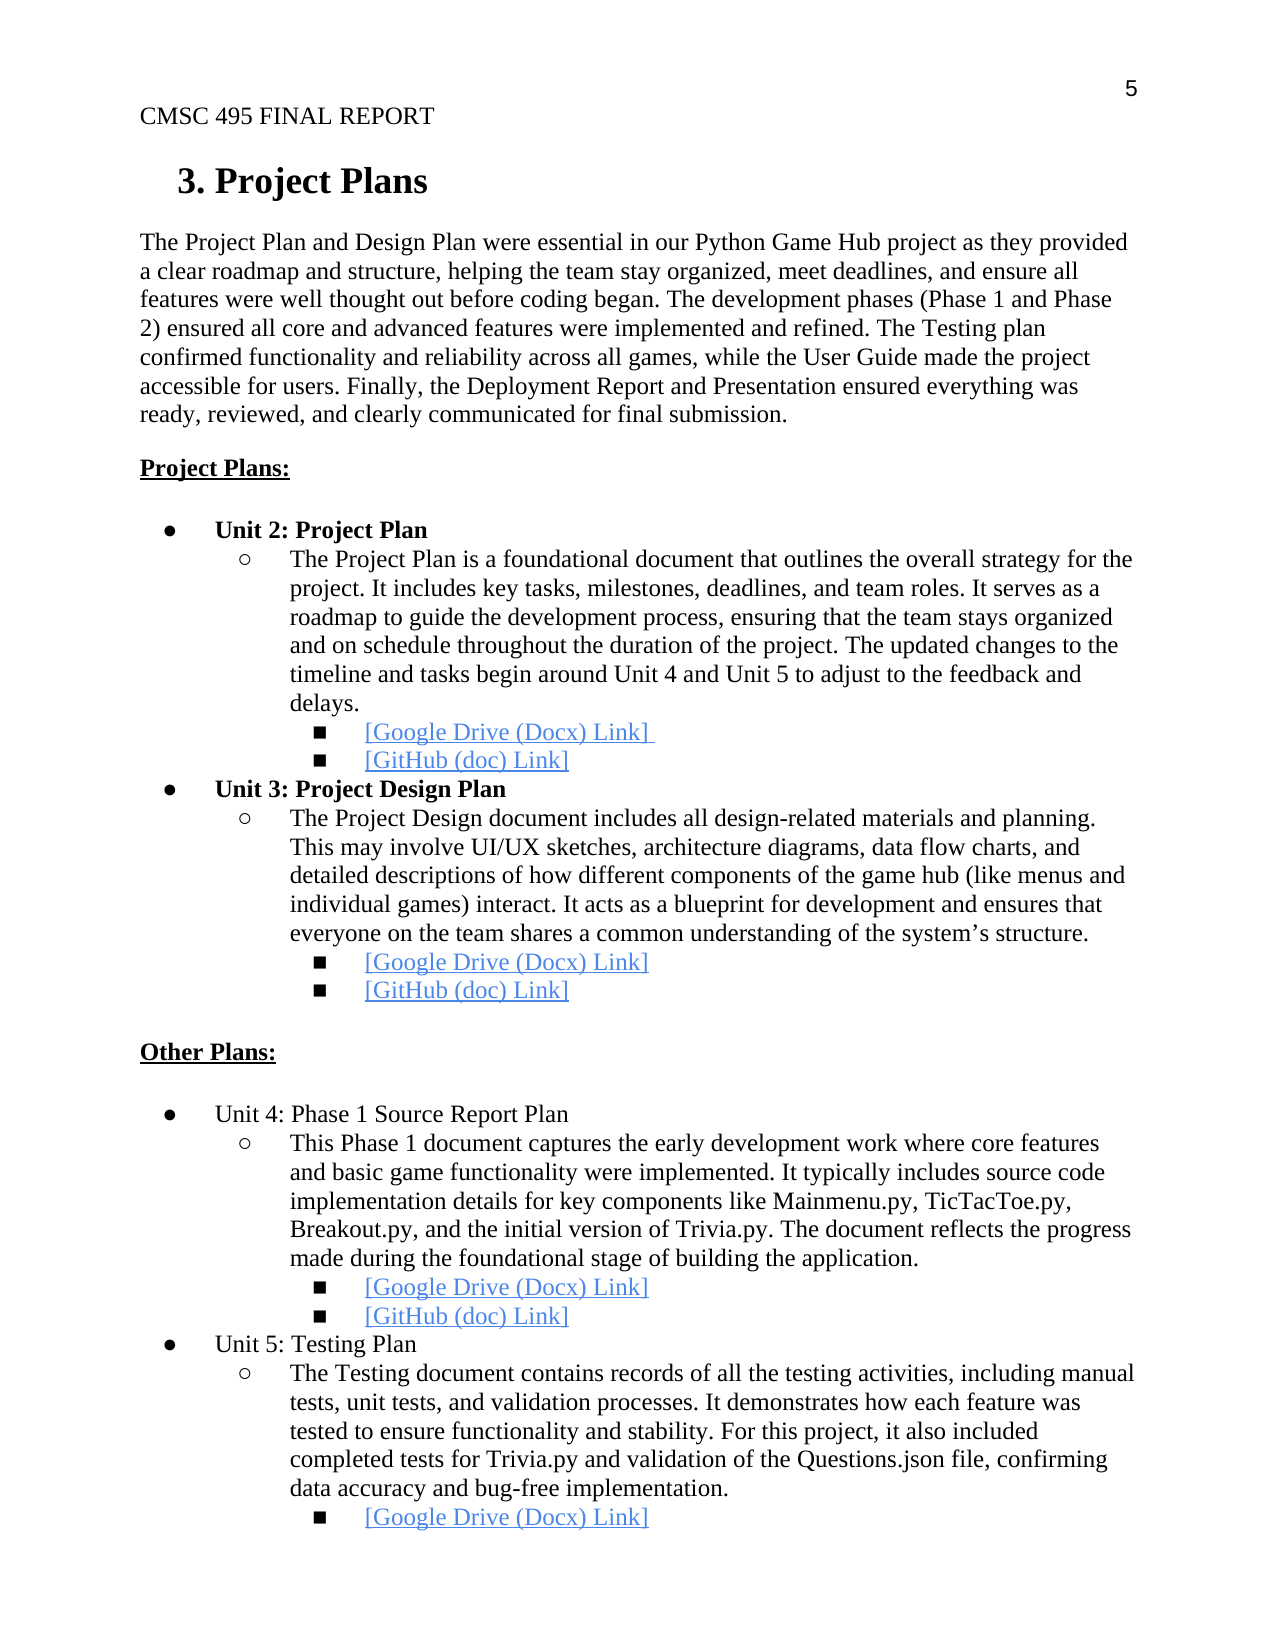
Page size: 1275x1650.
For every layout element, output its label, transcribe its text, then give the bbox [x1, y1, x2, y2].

text Project Plans: [139, 453, 1137, 482]
text The Project Plan and Design Plan were essential in our Python Game Hub project as they provided a clear roadmap and structure, helping the team stay organized, meet deadlines, and ensure all features were well thought out before coding began. The development phases (Phase 1 and Phase 2) ensured all core and advanced features were implemented and refined. The Testing plan confirmed functionality and reliability across all games, while the User Guide made the project accessible for users. Finally, the Deployment Report and Presentation ensured everything was ready, reviewed, and clearly communicated for final submission. [139, 227, 1137, 428]
list [Google Drive (Docx) Link] [327, 1502, 1137, 1531]
subtitle Project Plans [177, 159, 1137, 202]
list The Project Design document includes all design-related materials and planning. This may involve UI/UX sketches, architecture diagrams, data flow charts, and detailed descriptions of how different components of the game hub (like menus and individual games) interact. It acts as a blueprint for development and ensures that everyone on the team shares a common understanding of the system’s structure. [252, 803, 1137, 947]
list Unit 2: Project Plan [177, 515, 1137, 544]
list The Project Plan is a foundational document that outlines the overall strategy for the project. It includes key tasks, milestones, deadlines, and team roles. It serves as a roadmap to guide the development process, ensuring that the team stays organized and on schedule throughout the duration of the project. The updated changes to the timeline and tasks begin around Unit 4 and Unit 5 to adjust to the feedback and delays. [252, 544, 1137, 717]
list Unit 3: Project Design Plan [177, 774, 1137, 803]
list [GitHub (doc) Link] [327, 745, 1137, 774]
list [GitHub (doc) Link] [327, 1301, 1137, 1329]
list [GitHub (doc) Link] [327, 975, 1137, 1004]
list Unit 4: Phase 1 Source Report Plan [177, 1099, 1137, 1128]
list [Google Drive (Docx) Link] [327, 1272, 1137, 1301]
list The Testing document contains records of all the testing activities, including manual tests, unit tests, and validation processes. It demonstrates how each feature was tested to ensure functionality and stability. For this project, it also included completed tests for Trivia.py and validation of the Questions.json file, confirming data accuracy and bug-free implementation. [252, 1358, 1137, 1502]
text Other Plans: [139, 1037, 1137, 1066]
list This Phase 1 document captures the early development work where core features and basic game functionality were implemented. It typically includes source code implementation details for key components like Mainmenu.py, TicTacToe.py, Breakout.py, and the initial version of Trivia.py. The document reflects the progress made during the foundational stage of building the application. [252, 1128, 1137, 1272]
list Unit 5: Testing Plan [177, 1329, 1137, 1358]
list [Google Drive (Docx) Link] [327, 717, 1137, 745]
list [Google Drive (Docx) Link] [327, 947, 1137, 975]
